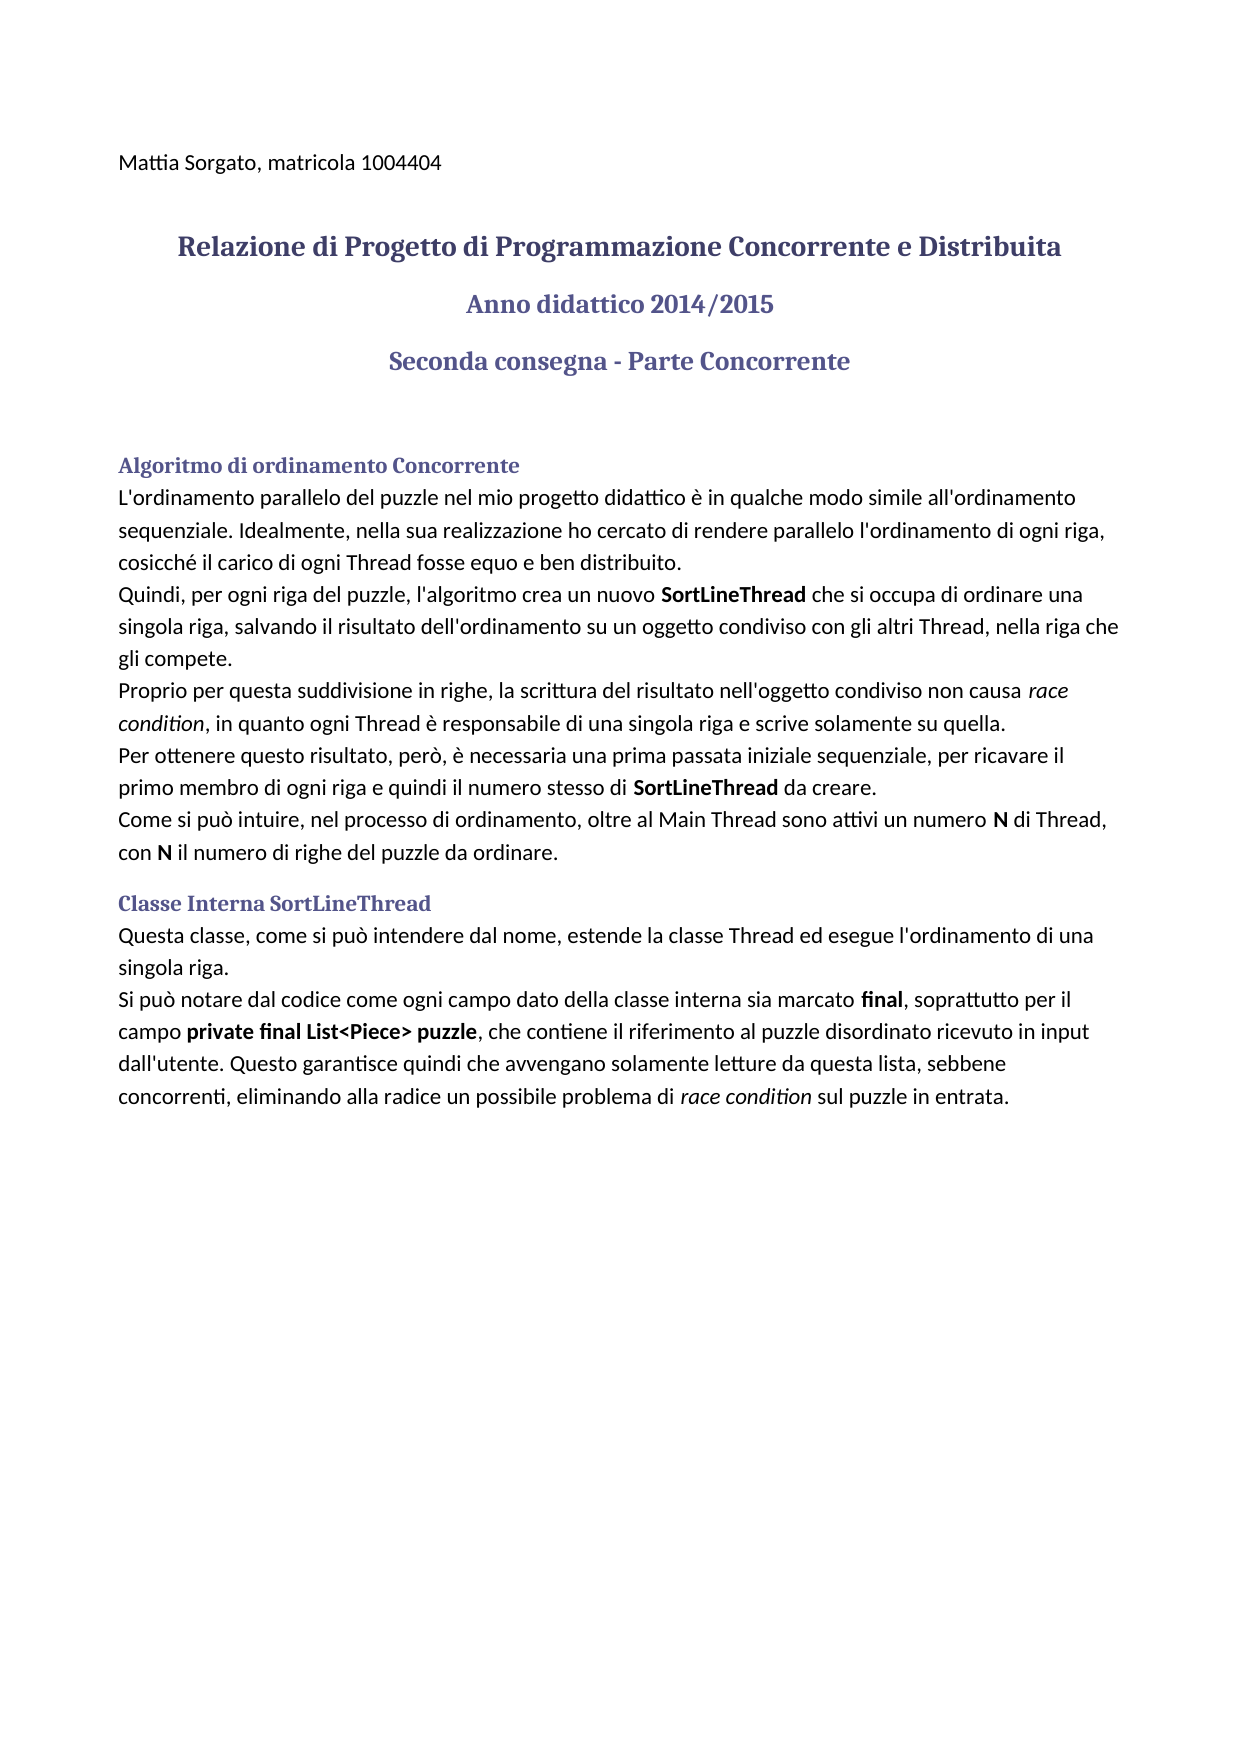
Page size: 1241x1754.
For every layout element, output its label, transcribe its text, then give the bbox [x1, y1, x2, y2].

text Questa classe, come si può intendere dal nome, estende la classe Thread ed esegue l'ordinamento di una singola riga. [118, 921, 1122, 981]
text Proprio per questa suddivisione in righe, la scrittura del risultato nell'oggetto condiviso non causa race condition, in quanto ogni Thread è responsabile di una singola riga e scrive solamente su quella. [118, 677, 1122, 737]
subtitle Classe Interna SortLineThread [118, 891, 1122, 917]
text Si può notare dal codice come ogni campo dato della classe interna sia marcato final, soprattutto per il campo private final List<Piece> puzzle, che contiene il riferimento al puzzle disordinato ricevuto in input dall'utente. Questo garantisce quindi che avvengano solamente letture da questa lista, sebbene concorrenti, eliminando alla radice un possibile problema di race condition sul puzzle in entrata. [118, 985, 1122, 1110]
subtitle Anno didattico 2014/2015 [118, 289, 1122, 320]
subtitle Relazione di Progetto di Programmazione Concorrente e Distribuita [118, 230, 1122, 263]
text Quindi, per ogni riga del puzzle, l'algoritmo crea un nuovo SortLineThread che si occupa di ordinare una singola riga, salvando il risultato dell'ordinamento su un oggetto condiviso con gli altri Thread, nella riga che gli compete. [118, 580, 1122, 672]
text Come si può intuire, nel processo di ordinamento, oltre al Main Thread sono attivi un numero N di Thread, con N il numero di righe del puzzle da ordinare. [118, 805, 1122, 866]
text Mattia Sorgato, matricola 1004404 [118, 148, 1122, 176]
subtitle Algoritmo di ordinamento Concorrente [118, 453, 1122, 480]
subtitle Seconda consegna - Parte Concorrente [118, 346, 1122, 377]
text Per ottenere questo risultato, però, è necessaria una prima passata iniziale sequenziale, per ricavare il primo membro di ogni riga e quindi il numero stesso di SortLineThread da creare. [118, 741, 1122, 801]
text L'ordinamento parallelo del puzzle nel mio progetto didattico è in qualche modo simile all'ordinamento sequenziale. Idealmente, nella sua realizzazione ho cercato di rendere parallelo l'ordinamento di ogni riga, cosicché il carico di ogni Thread fosse equo e ben distribuito. [118, 483, 1122, 576]
